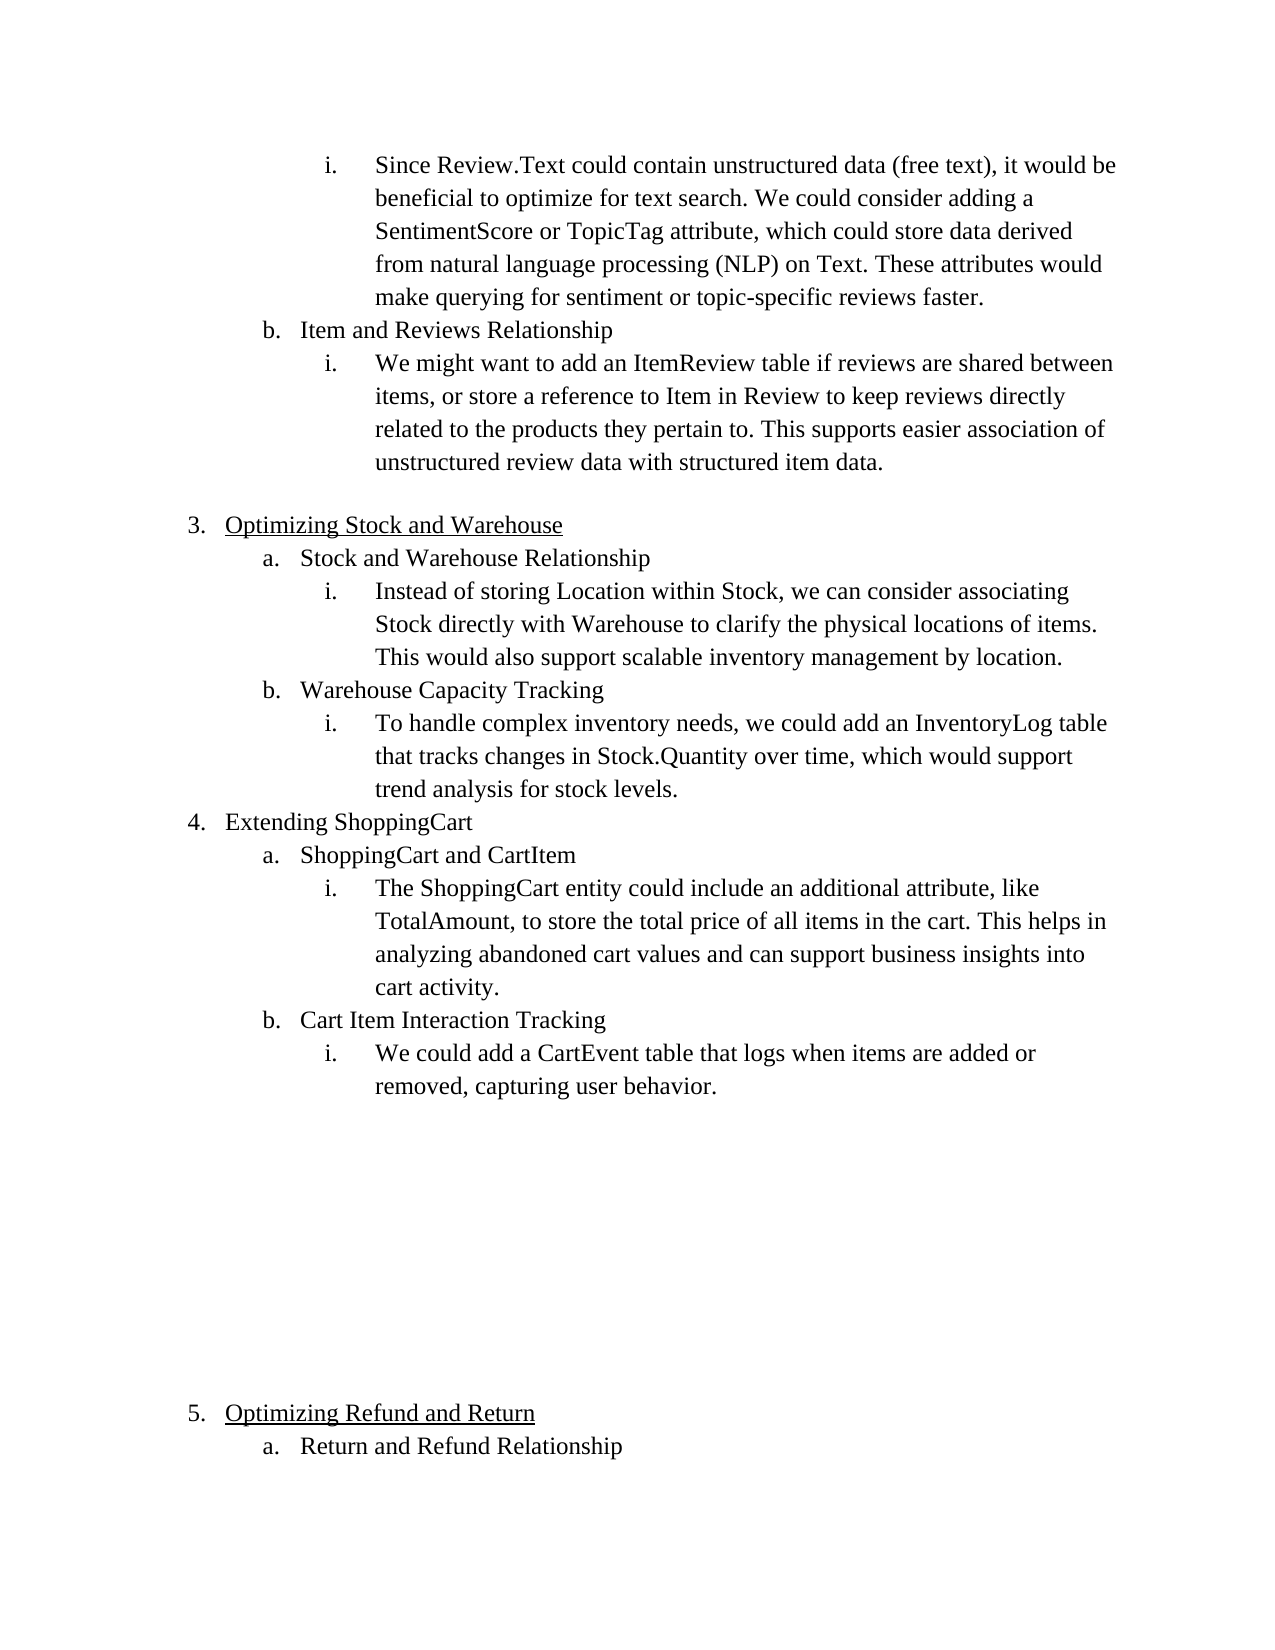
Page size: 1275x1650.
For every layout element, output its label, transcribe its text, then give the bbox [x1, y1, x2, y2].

list Optimizing Refund and Return [187, 1398, 1125, 1427]
list Instead of storing Location within Stock, we can consider associating Stock directly with Warehouse to clarify the physical locations of items. This would also support scalable inventory management by location. [337, 576, 1125, 671]
list The ShoppingCart entity could include an additional attribute, like TotalAmount, to store the total price of all items in the cart. This helps in analyzing abandoned cart values and can support business insights into cart activity. [337, 873, 1125, 1001]
list We could add a CartEvent table that logs when items are added or removed, capturing user behavior. [337, 1038, 1125, 1394]
list Stock and Warehouse Relationship [262, 543, 1125, 572]
list Warehouse Capacity Tracking [262, 675, 1125, 704]
list Optimizing Stock and Warehouse [187, 510, 1125, 539]
list We might want to add an ItemReview table if reviews are shared between items, or store a reference to Item in Review to keep reviews directly related to the products they pertain to. This supports easier association of unstructured review data with structured item data. [337, 348, 1125, 506]
list Extending ShoppingCart [187, 807, 1125, 836]
list ShoppingCart and CartItem [262, 840, 1125, 869]
list Item and Reviews Relationship [262, 315, 1125, 344]
list Since Review.Text could contain unstructured data (free text), it would be beneficial to optimize for text search. We could consider adding a SentimentScore or TopicTag attribute, which could store data derived from natural language processing (NLP) on Text. These attributes would make querying for sentiment or topic-specific reviews faster. [337, 150, 1125, 311]
list To handle complex inventory needs, we could add an InventoryLog table that tracks changes in Stock.Quantity over time, which would support trend analysis for stock levels. [337, 708, 1125, 803]
list Return and Refund Relationship [262, 1431, 1125, 1460]
list Cart Item Interaction Tracking [262, 1005, 1125, 1034]
